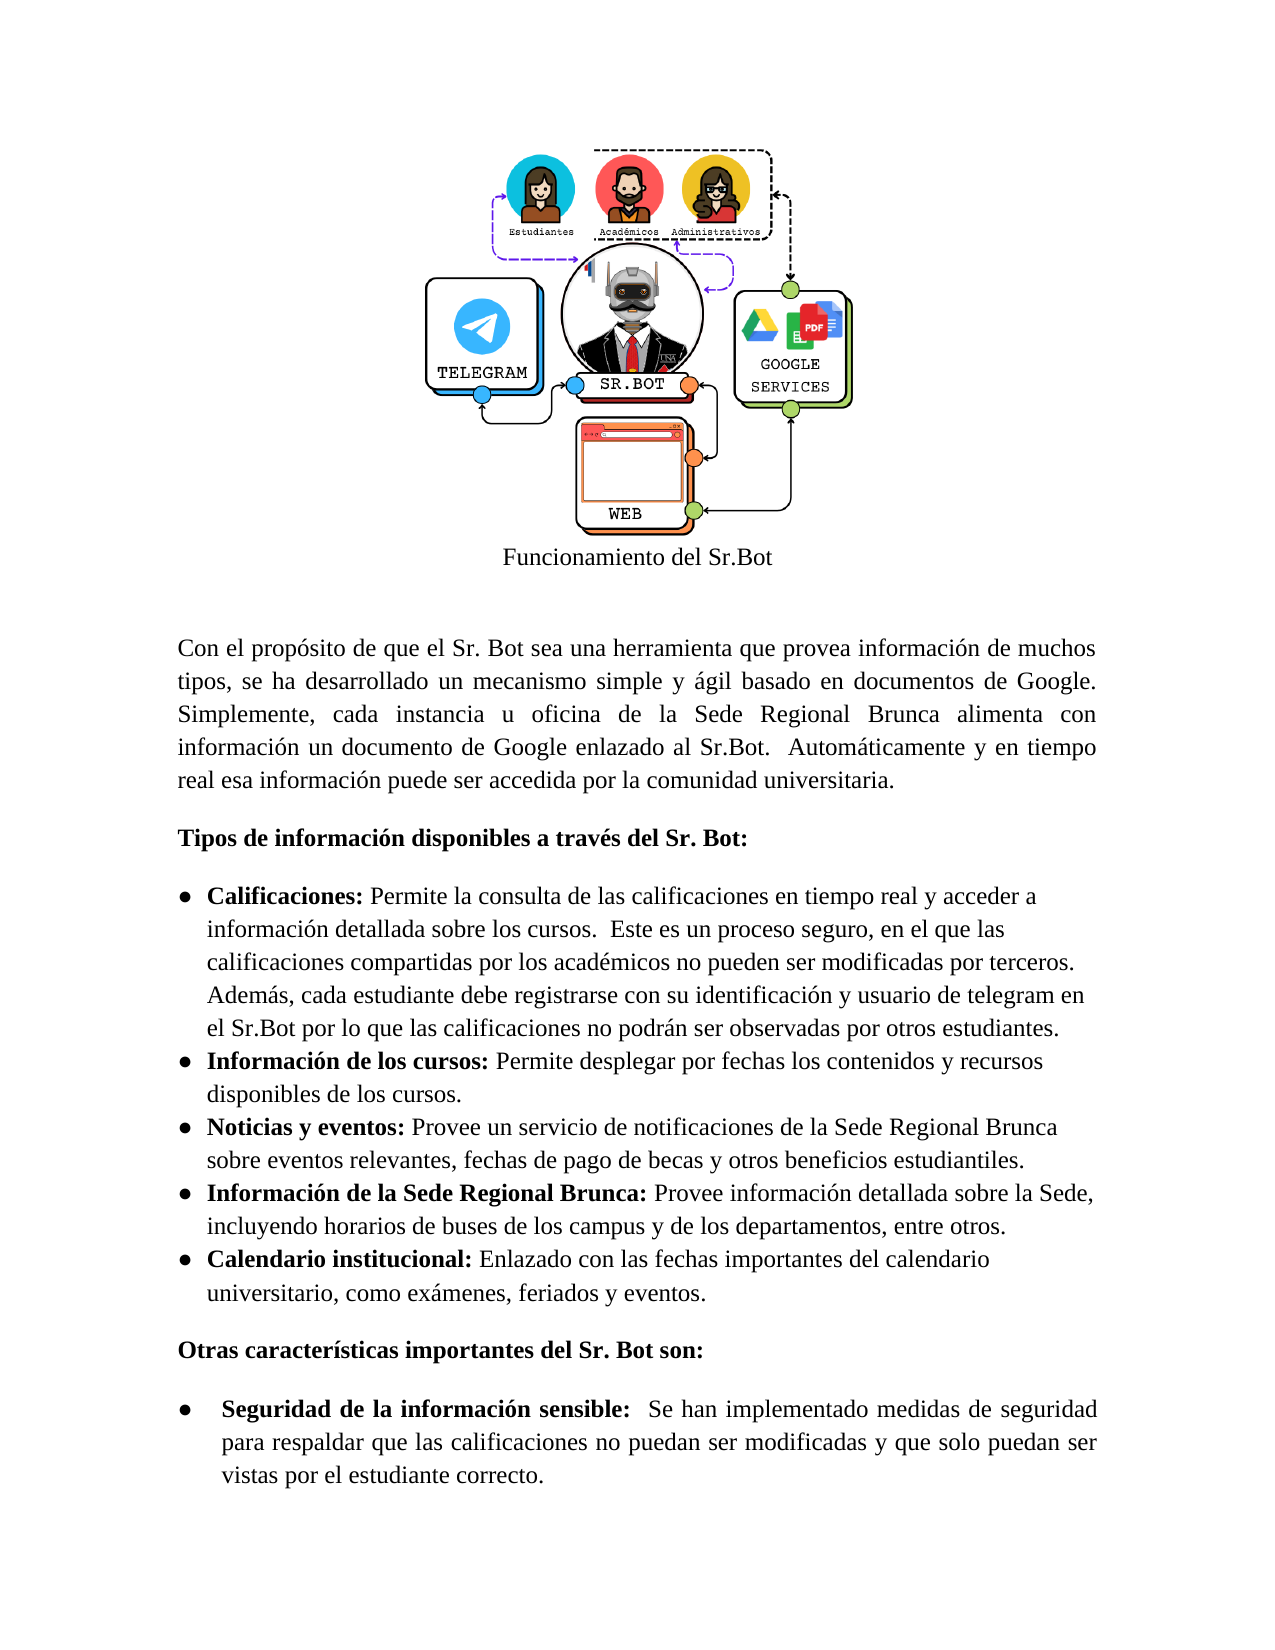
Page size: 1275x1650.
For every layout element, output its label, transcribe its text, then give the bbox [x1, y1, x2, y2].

list Calificaciones: Permite la consulta de las calificaciones en tiempo real y acceder a información detallada sobre los cursos. Este es un proceso seguro, en el que las calificaciones compartidas por los académicos no pueden ser modificadas por terceros. Además, cada estudiante debe registrarse con su identificación y usuario de telegram en el Sr.Bot por lo que las calificaciones no podrán ser observadas por otros estudiantes. [177, 881, 1098, 1042]
text Funcionamiento del Sr.Bot [177, 542, 1098, 570]
text Tipos de información disponibles a través del Sr. Bot: [177, 823, 1098, 852]
list Noticias y eventos: Provee un servicio de notificaciones de la Sede Regional Brunca sobre eventos relevantes, fechas de pago de becas y otros beneficios estudiantiles. [177, 1112, 1098, 1174]
list Información de la Sede Regional Brunca: Provee información detallada sobre la Sede, incluyendo horarios de buses de los campus y de los departamentos, entre otros. [177, 1178, 1098, 1240]
text Con el propósito de que el Sr. Bot sea una herramienta que provea información de muchos tipos, se ha desarrollado un mecanismo simple y ágil basado en documentos de Google. Simplemente, cada instancia u oficina de la Sede Regional Brunca alimenta con información un documento de Google enlazado al Sr.Bot. Automáticamente y en tiempo real esa información puede ser accedida por la comunidad universitaria. [177, 633, 1098, 793]
picture [422, 147, 853, 538]
text Otras características importantes del Sr. Bot son: [177, 1336, 1098, 1364]
list Seguridad de la información sensible: Se han implementado medidas de seguridad para respaldar que las calificaciones no puedan ser modificadas y que solo puedan ser vistas por el estudiante correcto. [177, 1394, 1098, 1488]
list Calendario institucional: Enlazado con las fechas importantes del calendario universitario, como exámenes, feriados y eventos. [177, 1244, 1098, 1306]
list Información de los cursos: Permite desplegar por fechas los contenidos y recursos disponibles de los cursos. [177, 1046, 1098, 1108]
